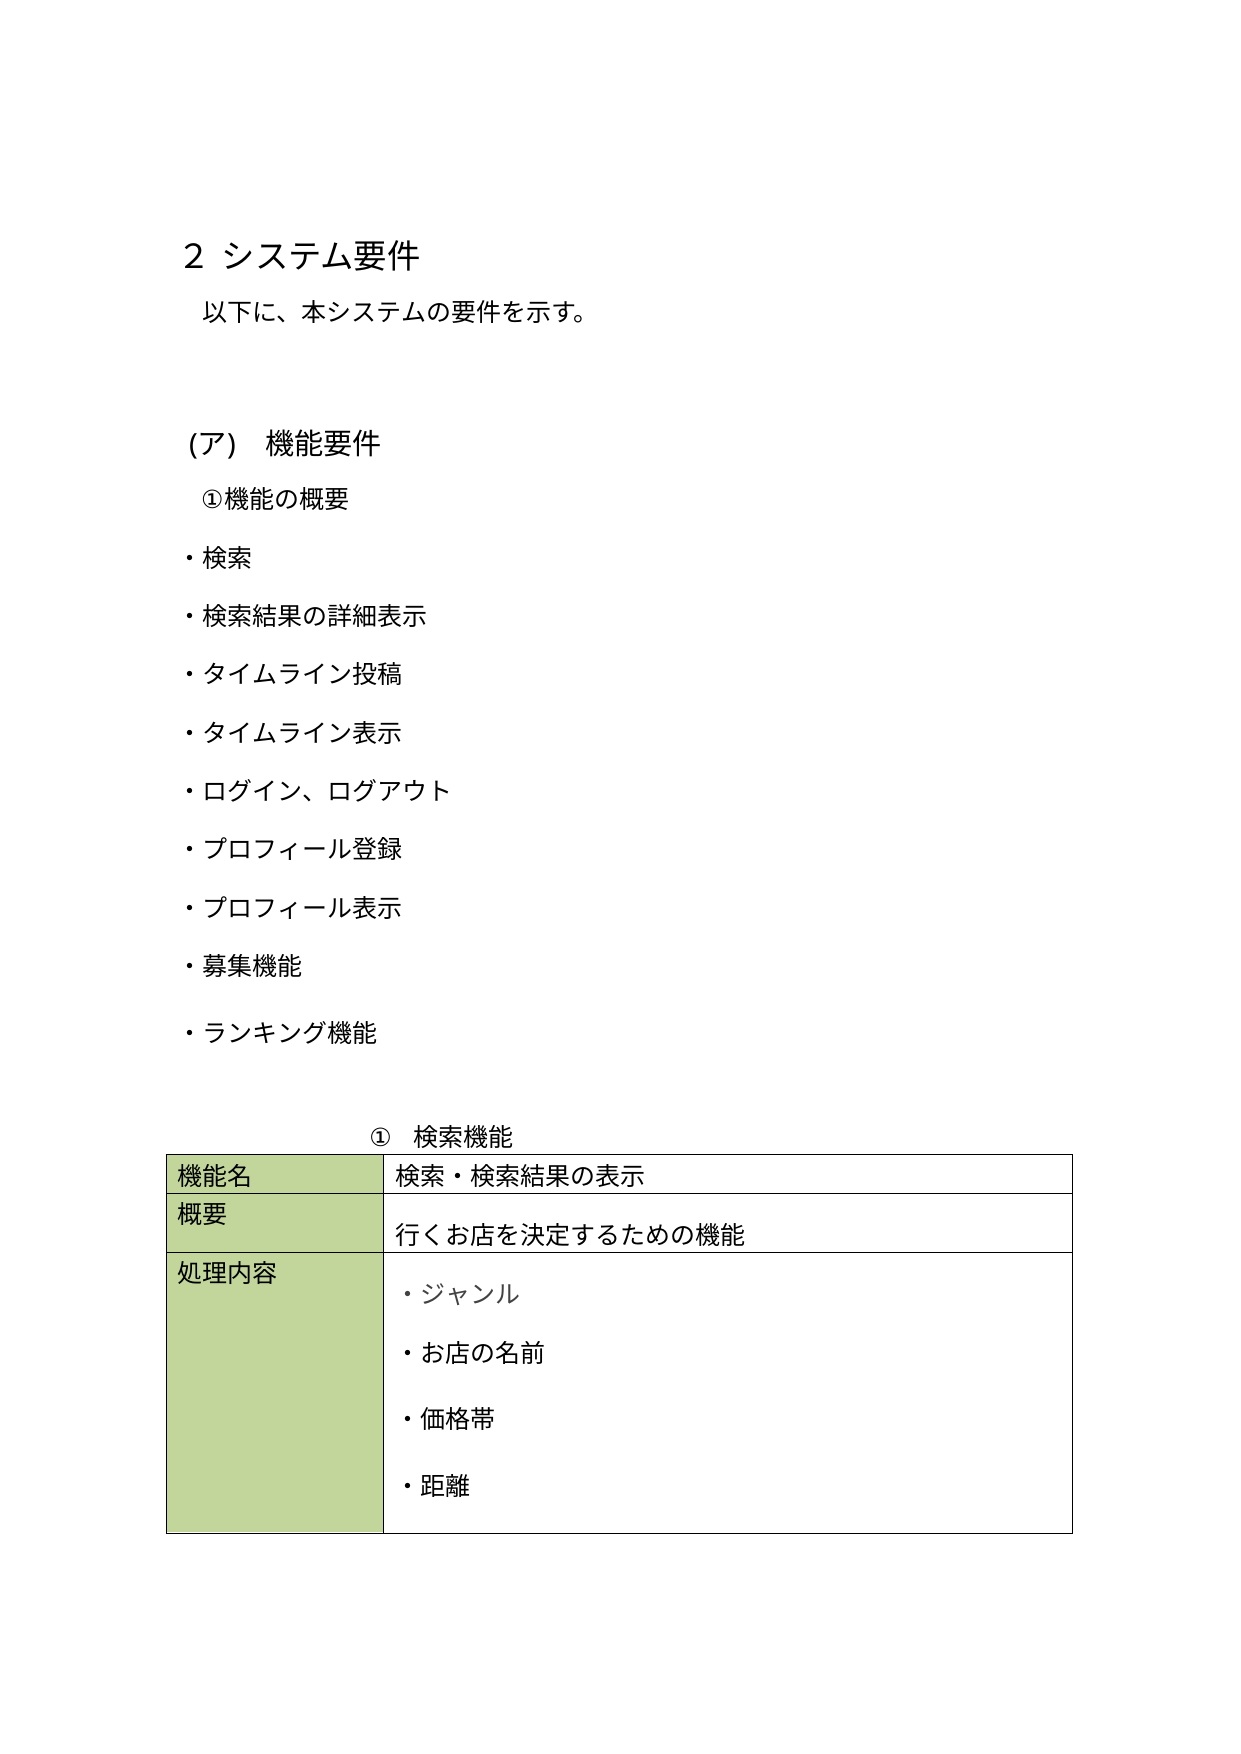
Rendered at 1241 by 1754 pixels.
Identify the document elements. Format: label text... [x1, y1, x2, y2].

subtitle 検索機能 [369, 1117, 1063, 1154]
text ・検索結果の詳細表示 [177, 596, 1063, 633]
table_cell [384, 1253, 1072, 1532]
text ・ログイン、ログアウト [177, 771, 1063, 808]
text ・プロフィール表示 [177, 888, 1063, 925]
table_header 機能名 [167, 1155, 383, 1193]
table_cell 処理内容 [167, 1253, 383, 1532]
text ・タイムライン投稿 [177, 654, 1063, 692]
table_cell 概要 [167, 1194, 383, 1252]
table_cell 行くお店を決定するための機能 [384, 1194, 1072, 1252]
table_header 検索・検索結果の表示 [384, 1155, 1072, 1193]
text ・募集機能 [177, 946, 1063, 983]
text ・ランキング機能 [177, 1013, 1063, 1050]
text ・検索 [177, 538, 1063, 575]
subtitle 機能の概要 [201, 479, 1063, 517]
text ・タイムライン表示 [177, 713, 1063, 750]
text 以下に、本システムの要件を示す。 [177, 292, 1063, 329]
text ・プロフィール登録 [177, 829, 1063, 867]
subtitle システム要件 [177, 217, 1063, 292]
subtitle 機能要件 [189, 404, 1063, 479]
